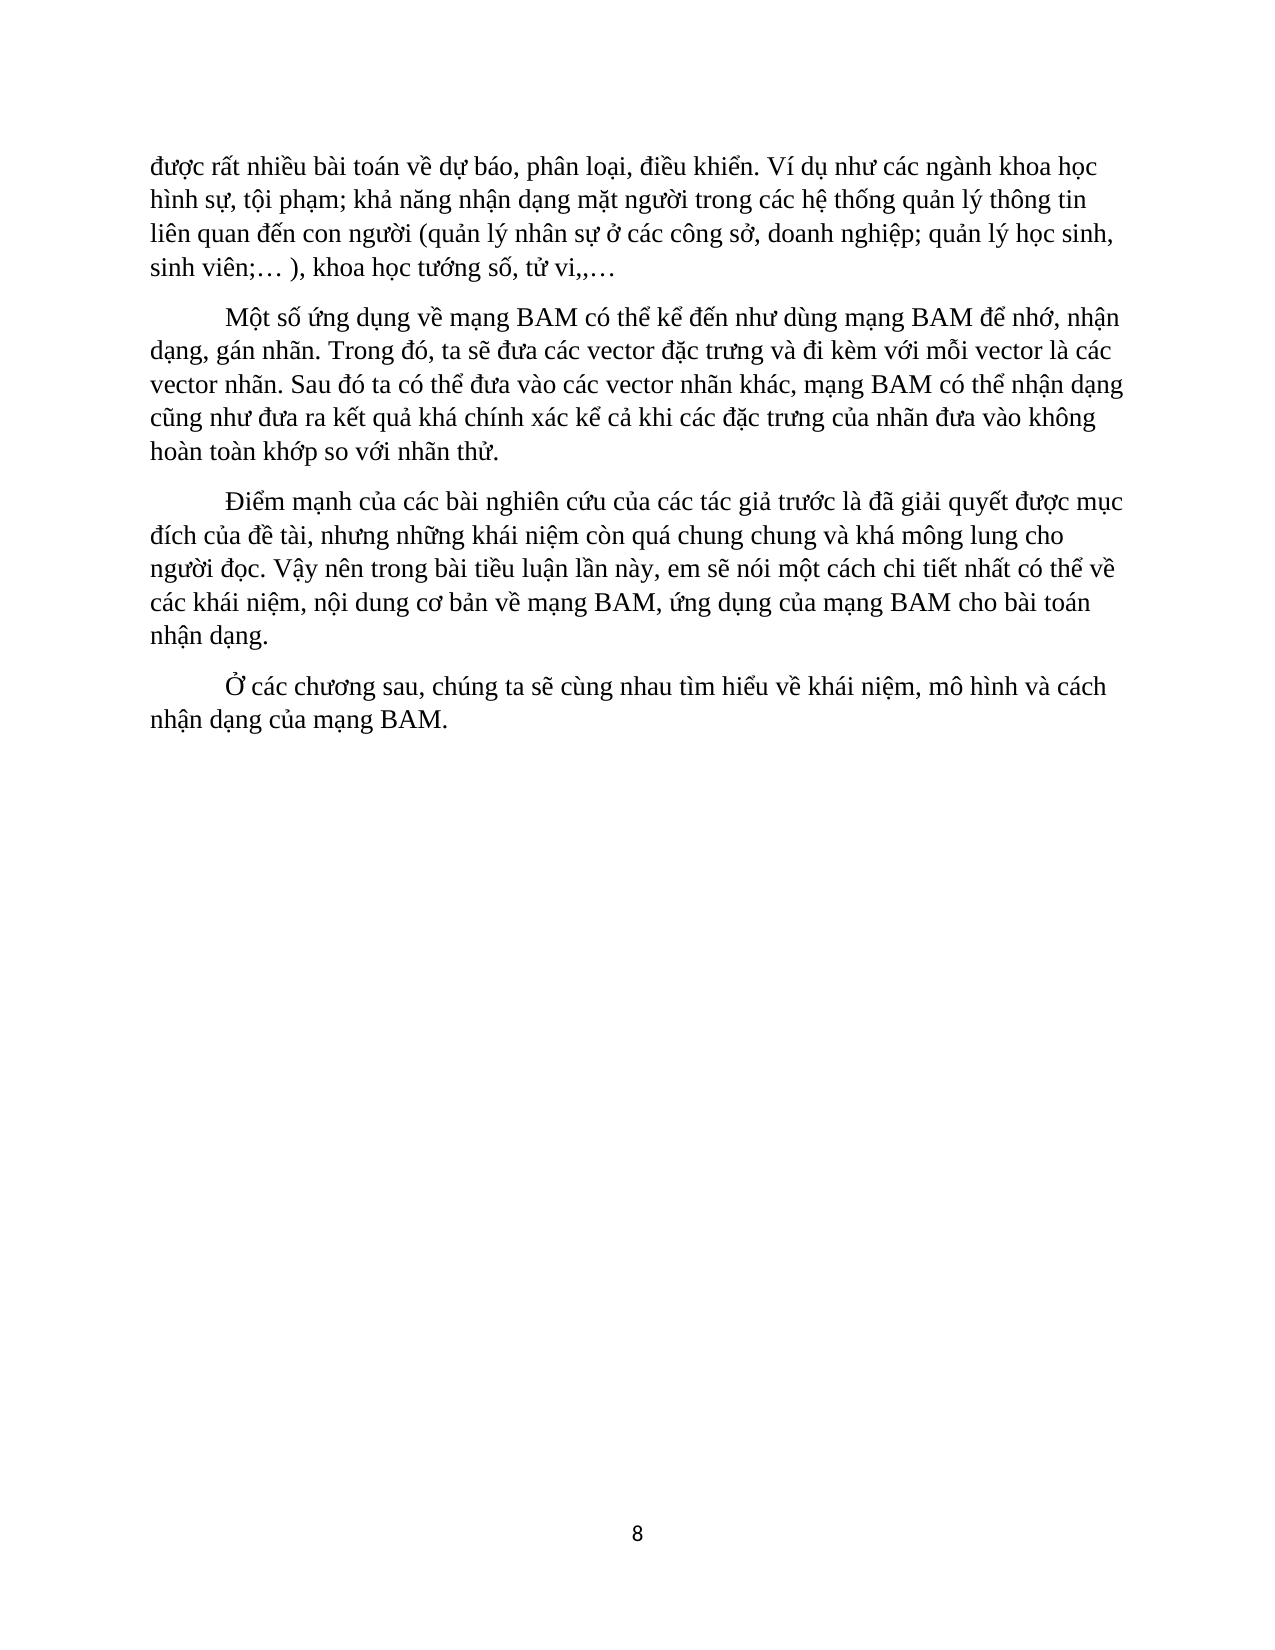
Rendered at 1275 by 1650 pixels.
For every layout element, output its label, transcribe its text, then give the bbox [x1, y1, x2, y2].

text Ở các chương sau, chúng ta sẽ cùng nhau tìm hiểu về khái niệm, mô hình và cách nhận dạng của mạng BAM. [150, 669, 1125, 734]
text Một số ứng dụng về mạng BAM có thể kể đến như dùng mạng BAM để nhớ, nhận dạng, gán nhãn. Trong đó, ta sẽ đưa các vector đặc trưng và đi kèm với mỗi vector là các vector nhãn. Sau đó ta có thể đưa vào các vector nhãn khác, mạng BAM có thể nhận dạng cũng như đưa ra kết quả khá chính xác kể cả khi các đặc trưng của nhãn đưa vào không hoàn toàn khớp so với nhãn thử. [150, 301, 1125, 466]
text Điểm mạnh của các bài nghiên cứu của các tác giả trước là đã giải quyết được mục đích của đề tài, nhưng những khái niệm còn quá chung chung và khá mông lung cho người đọc. Vậy nên trong bài tiều luận lần này, em sẽ nói một cách chi tiết nhất có thể về các khái niệm, nội dung cơ bản về mạng BAM, ứng dụng của mạng BAM cho bài toán nhận dạng. [150, 485, 1125, 651]
